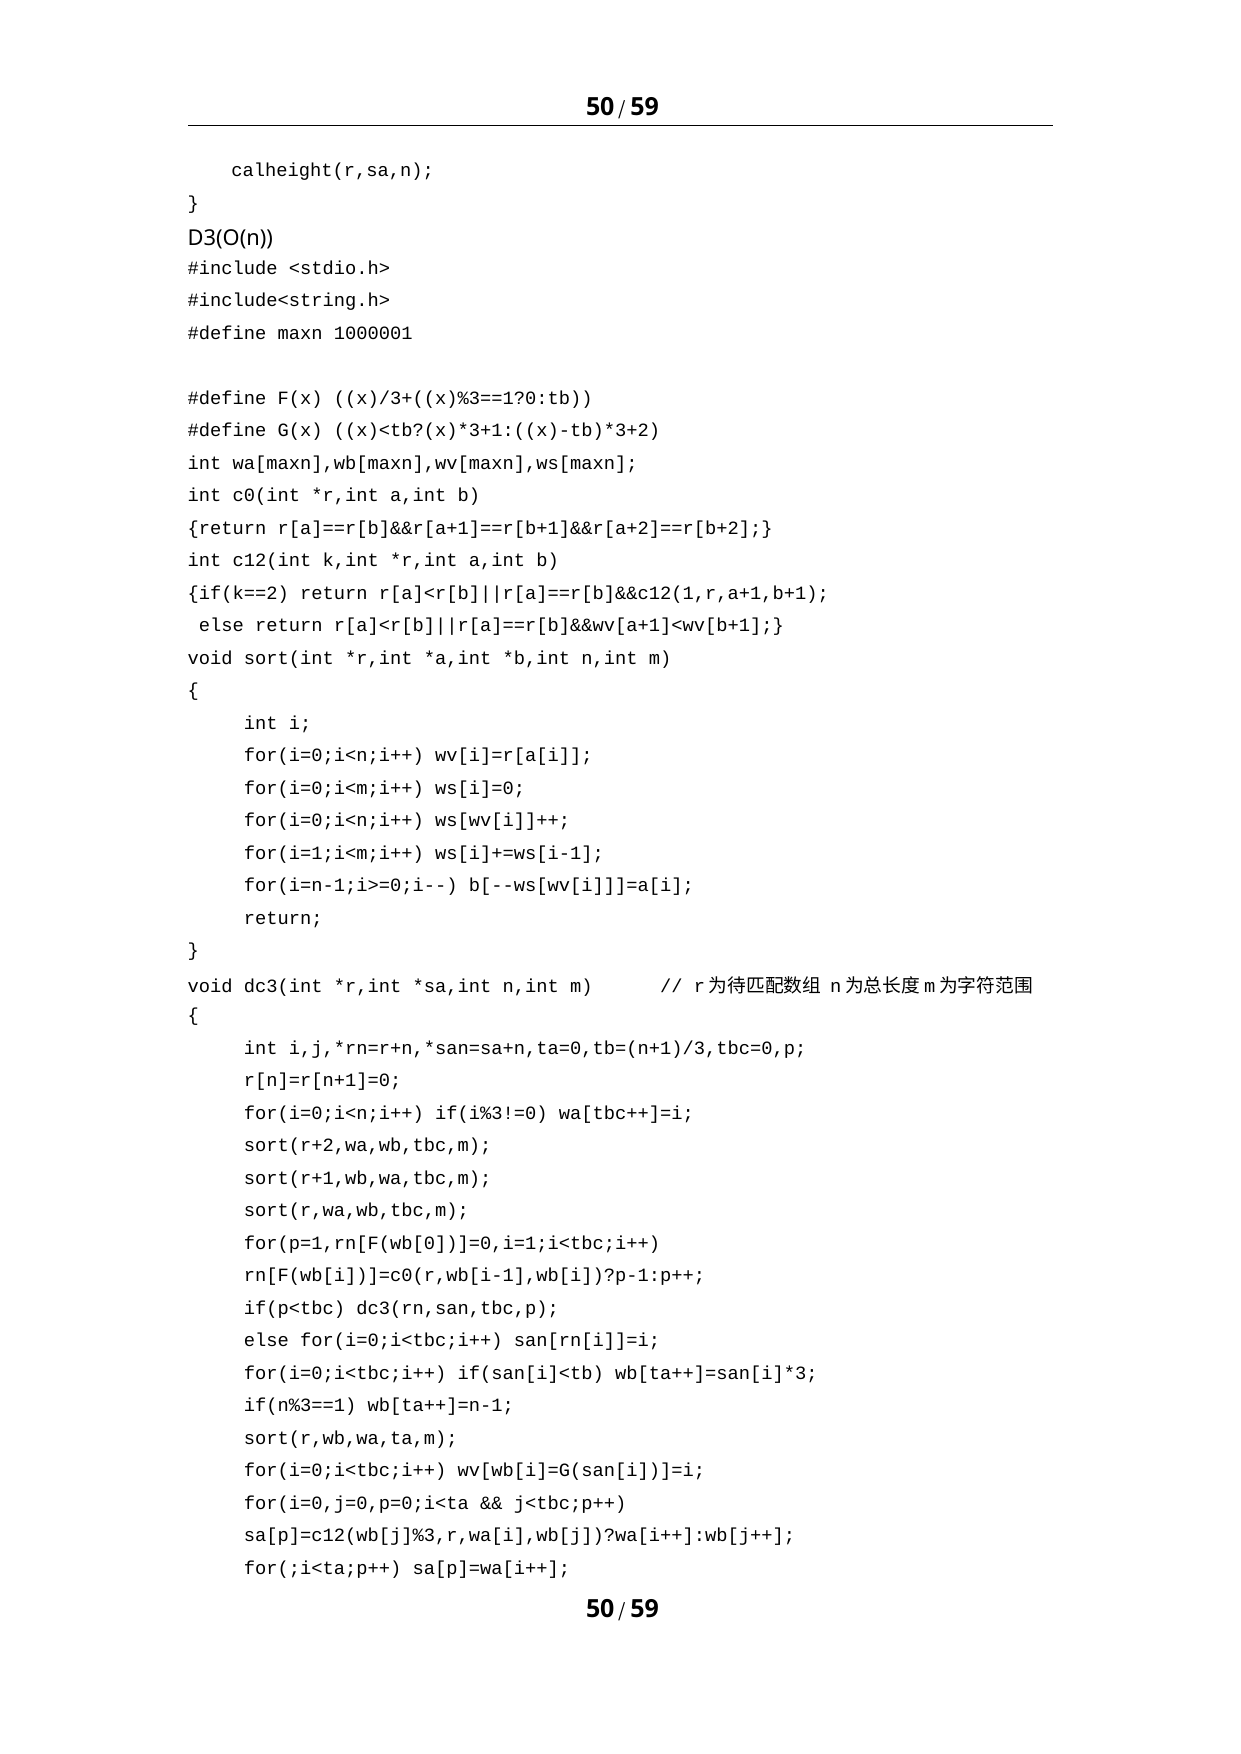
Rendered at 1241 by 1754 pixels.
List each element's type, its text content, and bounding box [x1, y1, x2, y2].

text int i; [187, 708, 1053, 741]
text for(i=0;i<m;i++) ws[i]=0; [187, 773, 1053, 806]
text calheight(r,sa,n); [187, 156, 1053, 188]
text sort(r+1,wb,wa,tbc,m); [187, 1163, 1053, 1196]
text void dc3(int *r,int *sa,int n,int m) // r为待匹配数组 n为总长度 m为字符范围 [187, 968, 1053, 1001]
text for(i=0;i<n;i++) wv[i]=r[a[i]]; [187, 741, 1053, 773]
text return; [187, 903, 1053, 936]
text {if(k==2) return r[a]<r[b]||r[a]==r[b]&&c12(1,r,a+1,b+1); [187, 578, 1053, 611]
text int wa[maxn],wb[maxn],wv[maxn],ws[maxn]; [187, 448, 1053, 481]
text for(i=0,j=0,p=0;i<ta && j<tbc;p++) [187, 1488, 1053, 1521]
text sort(r,wb,wa,ta,m); [187, 1423, 1053, 1456]
text sort(r,wa,wb,tbc,m); [187, 1196, 1053, 1228]
text for(p=1,rn[F(wb[0])]=0,i=1;i<tbc;i++) [187, 1228, 1053, 1261]
text void sort(int *r,int *a,int *b,int n,int m) [187, 643, 1053, 676]
text for(i=0;i<n;i++) if(i%3!=0) wa[tbc++]=i; [187, 1098, 1053, 1131]
text int c0(int *r,int a,int b) [187, 481, 1053, 513]
text #define F(x) ((x)/3+((x)%3==1?0:tb)) [187, 383, 1053, 416]
text int c12(int k,int *r,int a,int b) [187, 546, 1053, 578]
text { [187, 1001, 1053, 1033]
text for(i=0;i<tbc;i++) wv[wb[i]=G(san[i])]=i; [187, 1456, 1053, 1488]
text else return r[a]<r[b]||r[a]==r[b]&&wv[a+1]<wv[b+1];} [187, 611, 1053, 643]
text { [187, 676, 1053, 708]
text sa[p]=c12(wb[j]%3,r,wa[i],wb[j])?wa[i++]:wb[j++]; [187, 1521, 1053, 1553]
text } [187, 188, 1053, 221]
text int i,j,*rn=r+n,*san=sa+n,ta=0,tb=(n+1)/3,tbc=0,p; [187, 1033, 1053, 1066]
text for(i=0;i<tbc;i++) if(san[i]<tb) wb[ta++]=san[i]*3; [187, 1358, 1053, 1391]
text for(i=n-1;i>=0;i--) b[--ws[wv[i]]]=a[i]; [187, 871, 1053, 903]
text #define maxn 1000001 [187, 318, 1053, 351]
text r[n]=r[n+1]=0; [187, 1066, 1053, 1098]
text #define G(x) ((x)<tb?(x)*3+1:((x)-tb)*3+2) [187, 416, 1053, 448]
text #include <stdio.h> [187, 253, 1053, 286]
text rn[F(wb[i])]=c0(r,wb[i-1],wb[i])?p-1:p++; [187, 1261, 1053, 1293]
text #include<string.h> [187, 286, 1053, 318]
text else for(i=0;i<tbc;i++) san[rn[i]]=i; [187, 1326, 1053, 1358]
text for(i=1;i<m;i++) ws[i]+=ws[i-1]; [187, 838, 1053, 871]
text } [187, 936, 1053, 968]
text sort(r+2,wa,wb,tbc,m); [187, 1131, 1053, 1163]
text {return r[a]==r[b]&&r[a+1]==r[b+1]&&r[a+2]==r[b+2];} [187, 513, 1053, 546]
text if(p<tbc) dc3(rn,san,tbc,p); [187, 1293, 1053, 1326]
subtitle D3(O(n)) [187, 221, 1053, 253]
text for(i=0;i<n;i++) ws[wv[i]]++; [187, 806, 1053, 838]
text for(;i<ta;p++) sa[p]=wa[i++]; [187, 1553, 1053, 1586]
text if(n%3==1) wb[ta++]=n-1; [187, 1391, 1053, 1423]
